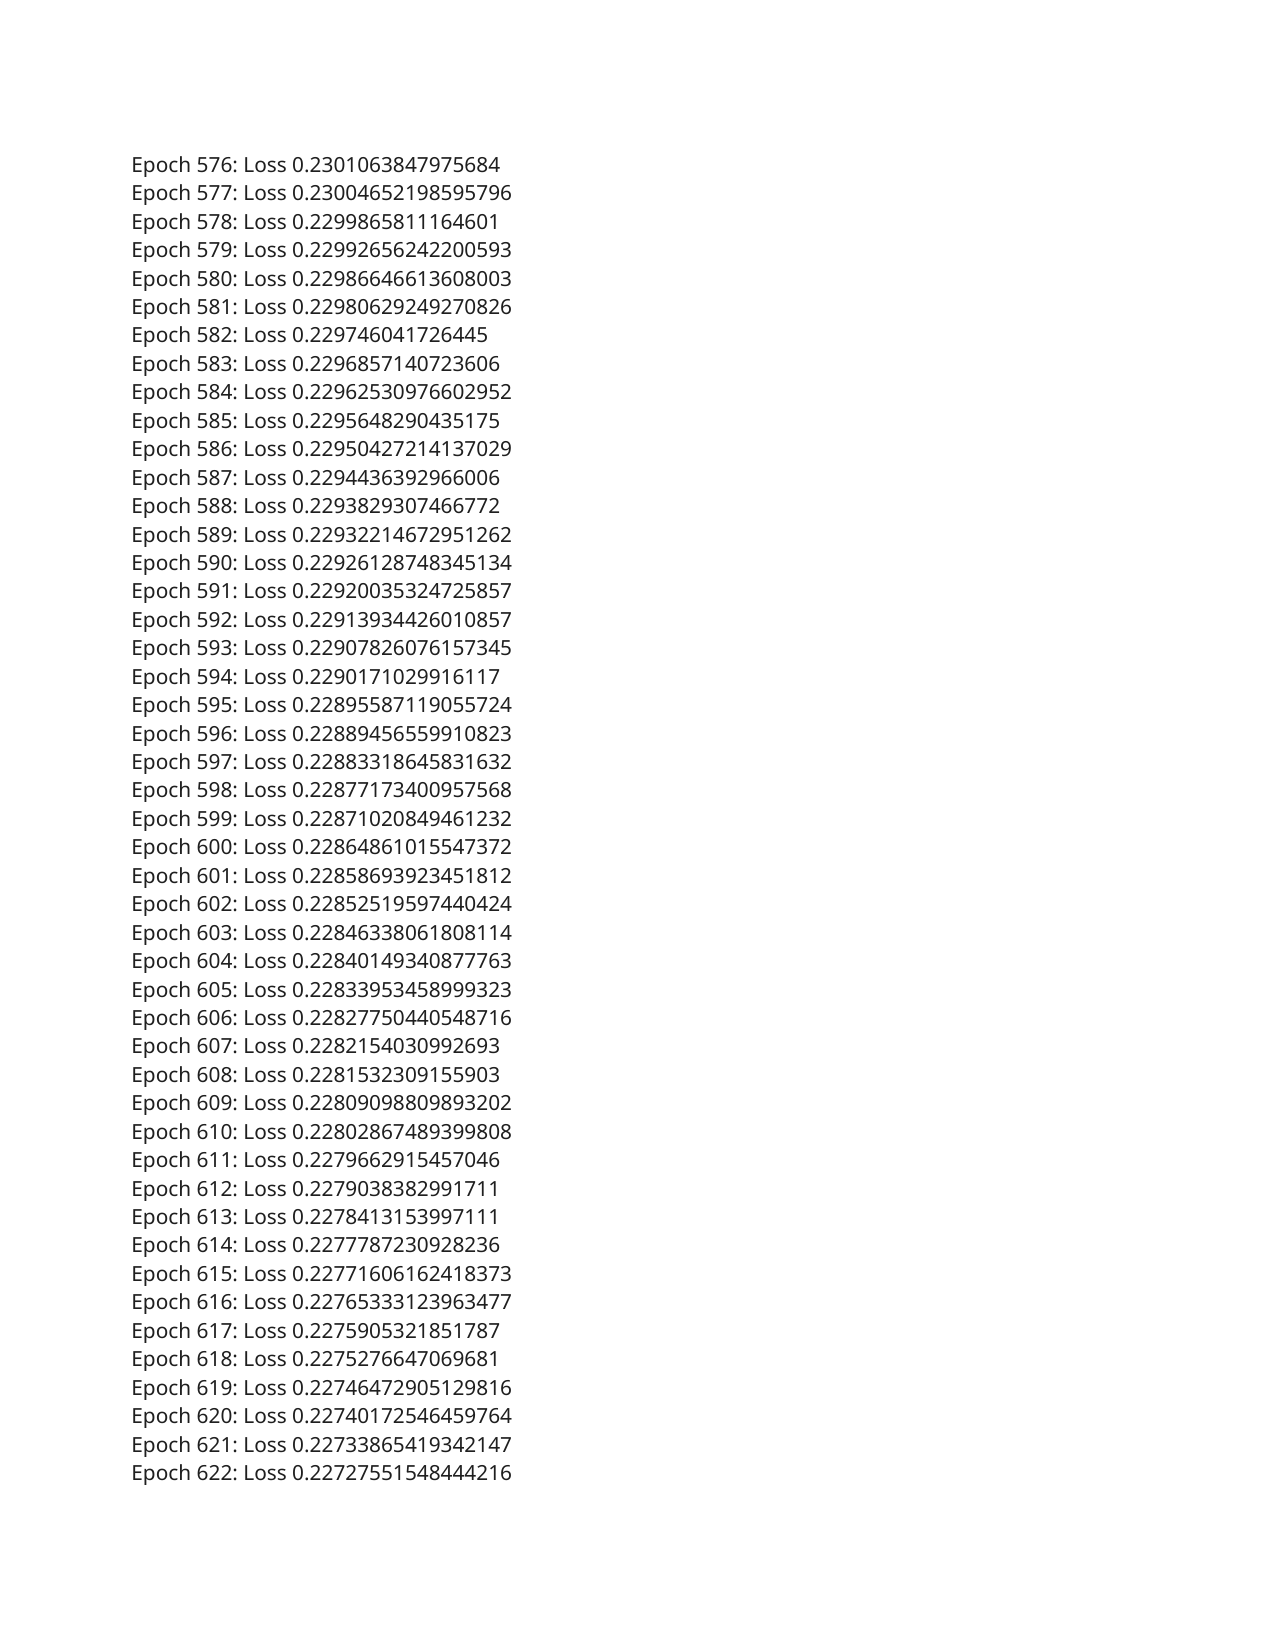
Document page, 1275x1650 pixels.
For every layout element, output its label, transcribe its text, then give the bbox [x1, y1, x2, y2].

text Epoch 580: Loss 0.22986646613608003 [131, 264, 1134, 292]
text Epoch 576: Loss 0.2301063847975684 [131, 150, 1134, 178]
text Epoch 601: Loss 0.22858693923451812 [131, 861, 1134, 889]
text Epoch 600: Loss 0.22864861015547372 [131, 832, 1134, 861]
text Epoch 603: Loss 0.22846338061808114 [131, 918, 1134, 946]
text Epoch 591: Loss 0.22920035324725857 [131, 577, 1134, 605]
text Epoch 609: Loss 0.22809098809893202 [131, 1088, 1134, 1117]
text Epoch 619: Loss 0.22746472905129816 [131, 1373, 1134, 1401]
text Epoch 604: Loss 0.22840149340877763 [131, 946, 1134, 975]
text Epoch 599: Loss 0.22871020849461232 [131, 804, 1134, 832]
text Epoch 584: Loss 0.22962530976602952 [131, 377, 1134, 406]
text Epoch 607: Loss 0.2282154030992693 [131, 1032, 1134, 1060]
text Epoch 585: Loss 0.2295648290435175 [131, 406, 1134, 434]
text Epoch 582: Loss 0.229746041726445 [131, 321, 1134, 349]
text Epoch 615: Loss 0.22771606162418373 [131, 1259, 1134, 1287]
text Epoch 594: Loss 0.2290171029916117 [131, 662, 1134, 690]
text Epoch 605: Loss 0.22833953458999323 [131, 975, 1134, 1003]
text Epoch 617: Loss 0.2275905321851787 [131, 1316, 1134, 1344]
text Epoch 592: Loss 0.22913934426010857 [131, 605, 1134, 633]
text Epoch 610: Loss 0.22802867489399808 [131, 1117, 1134, 1145]
text Epoch 589: Loss 0.22932214672951262 [131, 520, 1134, 548]
text Epoch 583: Loss 0.2296857140723606 [131, 349, 1134, 377]
text Epoch 606: Loss 0.22827750440548716 [131, 1003, 1134, 1032]
text Epoch 614: Loss 0.2277787230928236 [131, 1231, 1134, 1259]
text Epoch 616: Loss 0.22765333123963477 [131, 1287, 1134, 1316]
text Epoch 602: Loss 0.22852519597440424 [131, 889, 1134, 918]
text Epoch 618: Loss 0.2275276647069681 [131, 1344, 1134, 1373]
text Epoch 588: Loss 0.2293829307466772 [131, 491, 1134, 520]
text Epoch 595: Loss 0.22895587119055724 [131, 690, 1134, 719]
text Epoch 622: Loss 0.22727551548444216 [131, 1458, 1134, 1487]
text Epoch 621: Loss 0.22733865419342147 [131, 1430, 1134, 1458]
text Epoch 612: Loss 0.2279038382991711 [131, 1174, 1134, 1202]
text Epoch 577: Loss 0.23004652198595796 [131, 178, 1134, 207]
text Epoch 611: Loss 0.2279662915457046 [131, 1145, 1134, 1174]
text Epoch 598: Loss 0.22877173400957568 [131, 776, 1134, 804]
text Epoch 597: Loss 0.22883318645831632 [131, 747, 1134, 776]
text Epoch 581: Loss 0.22980629249270826 [131, 292, 1134, 321]
text Epoch 578: Loss 0.2299865811164601 [131, 207, 1134, 235]
text Epoch 590: Loss 0.22926128748345134 [131, 548, 1134, 577]
text Epoch 587: Loss 0.2294436392966006 [131, 463, 1134, 491]
text Epoch 593: Loss 0.22907826076157345 [131, 633, 1134, 662]
text Epoch 579: Loss 0.22992656242200593 [131, 235, 1134, 264]
text Epoch 596: Loss 0.22889456559910823 [131, 719, 1134, 747]
text Epoch 613: Loss 0.2278413153997111 [131, 1202, 1134, 1231]
text Epoch 608: Loss 0.2281532309155903 [131, 1060, 1134, 1088]
text Epoch 586: Loss 0.22950427214137029 [131, 434, 1134, 463]
text Epoch 620: Loss 0.22740172546459764 [131, 1401, 1134, 1430]
